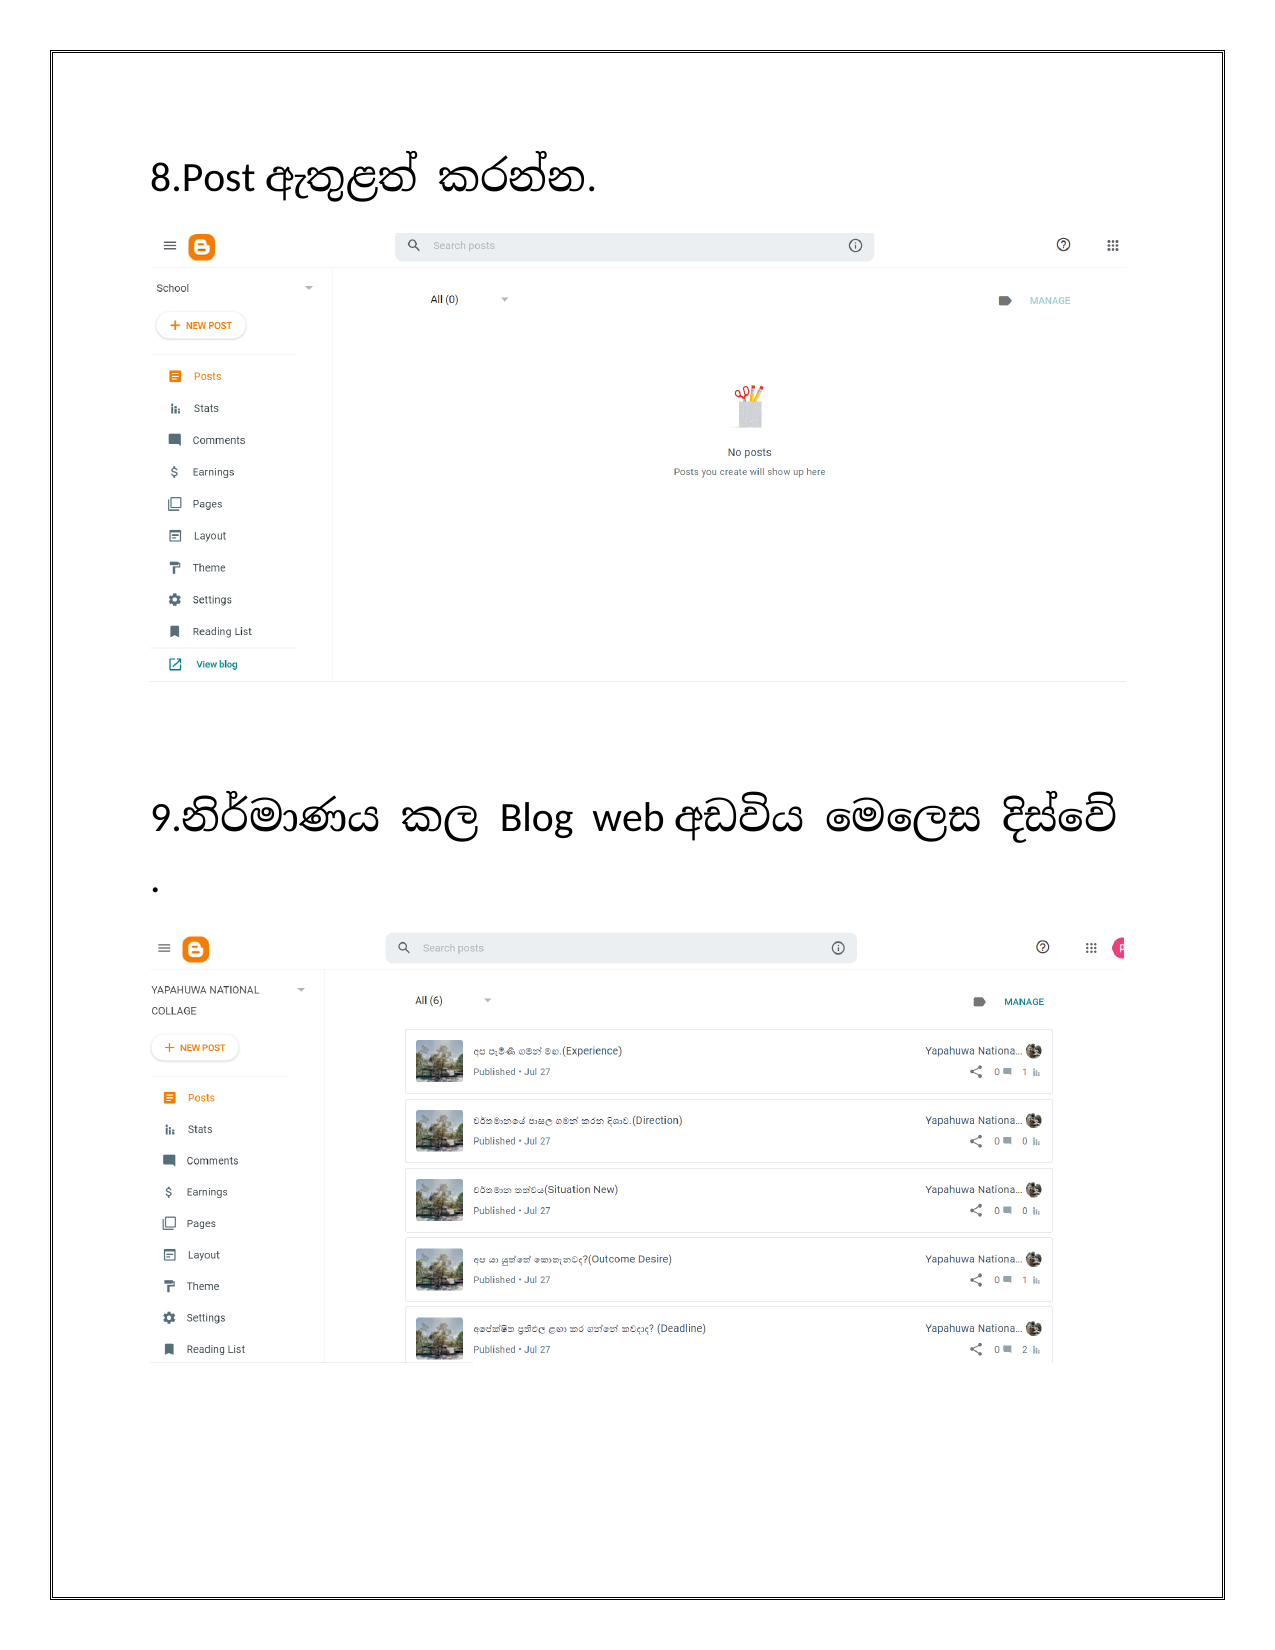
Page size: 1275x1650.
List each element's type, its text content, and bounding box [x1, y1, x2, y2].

picture [150, 233, 1126, 686]
text 8.Post ඇතුළත් කරන්න. [150, 150, 1125, 204]
picture [150, 931, 1124, 1363]
text 9.නිර්මාණය කල Blog web අඩවිය මෙලෙස දිස්වේ . [150, 790, 1125, 903]
